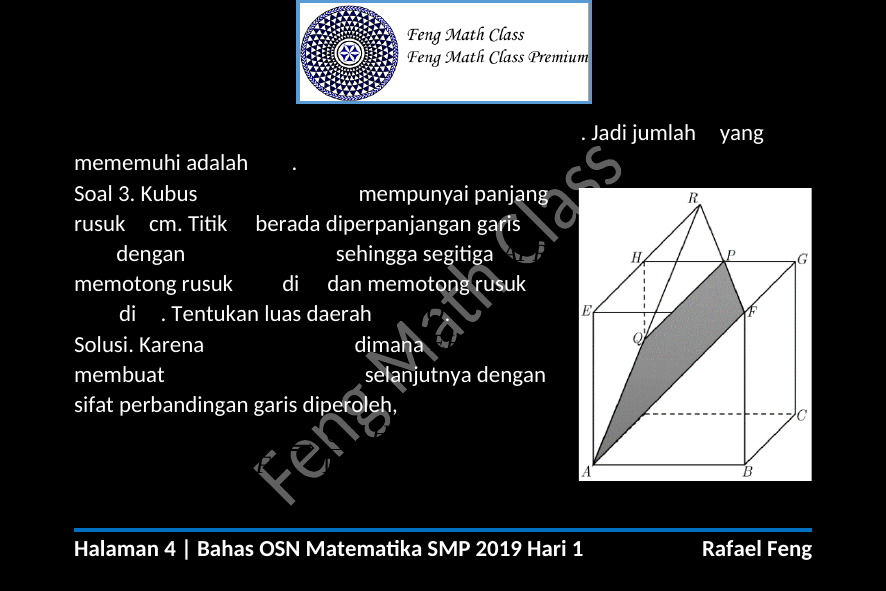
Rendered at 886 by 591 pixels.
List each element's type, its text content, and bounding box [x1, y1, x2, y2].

picture [300, 3, 589, 101]
text Soal 3. Kubus mempunyai panjang rusuk cm. Titik berada diperpanjangan garis dengan sehingga segitiga memotong rusuk di dan memotong rusuk di . Tentukan luas daerah . [74, 179, 812, 327]
text Lalu karena jelas agar haruslah . Maka akan didapat . Jadi jumlah yang mememuhi adalah . [74, 118, 812, 176]
picture [577, 188, 812, 479]
text Solusi. Karena dimana membuat selanjutnya dengan sifat perbandingan garis diperoleh, [74, 330, 577, 418]
